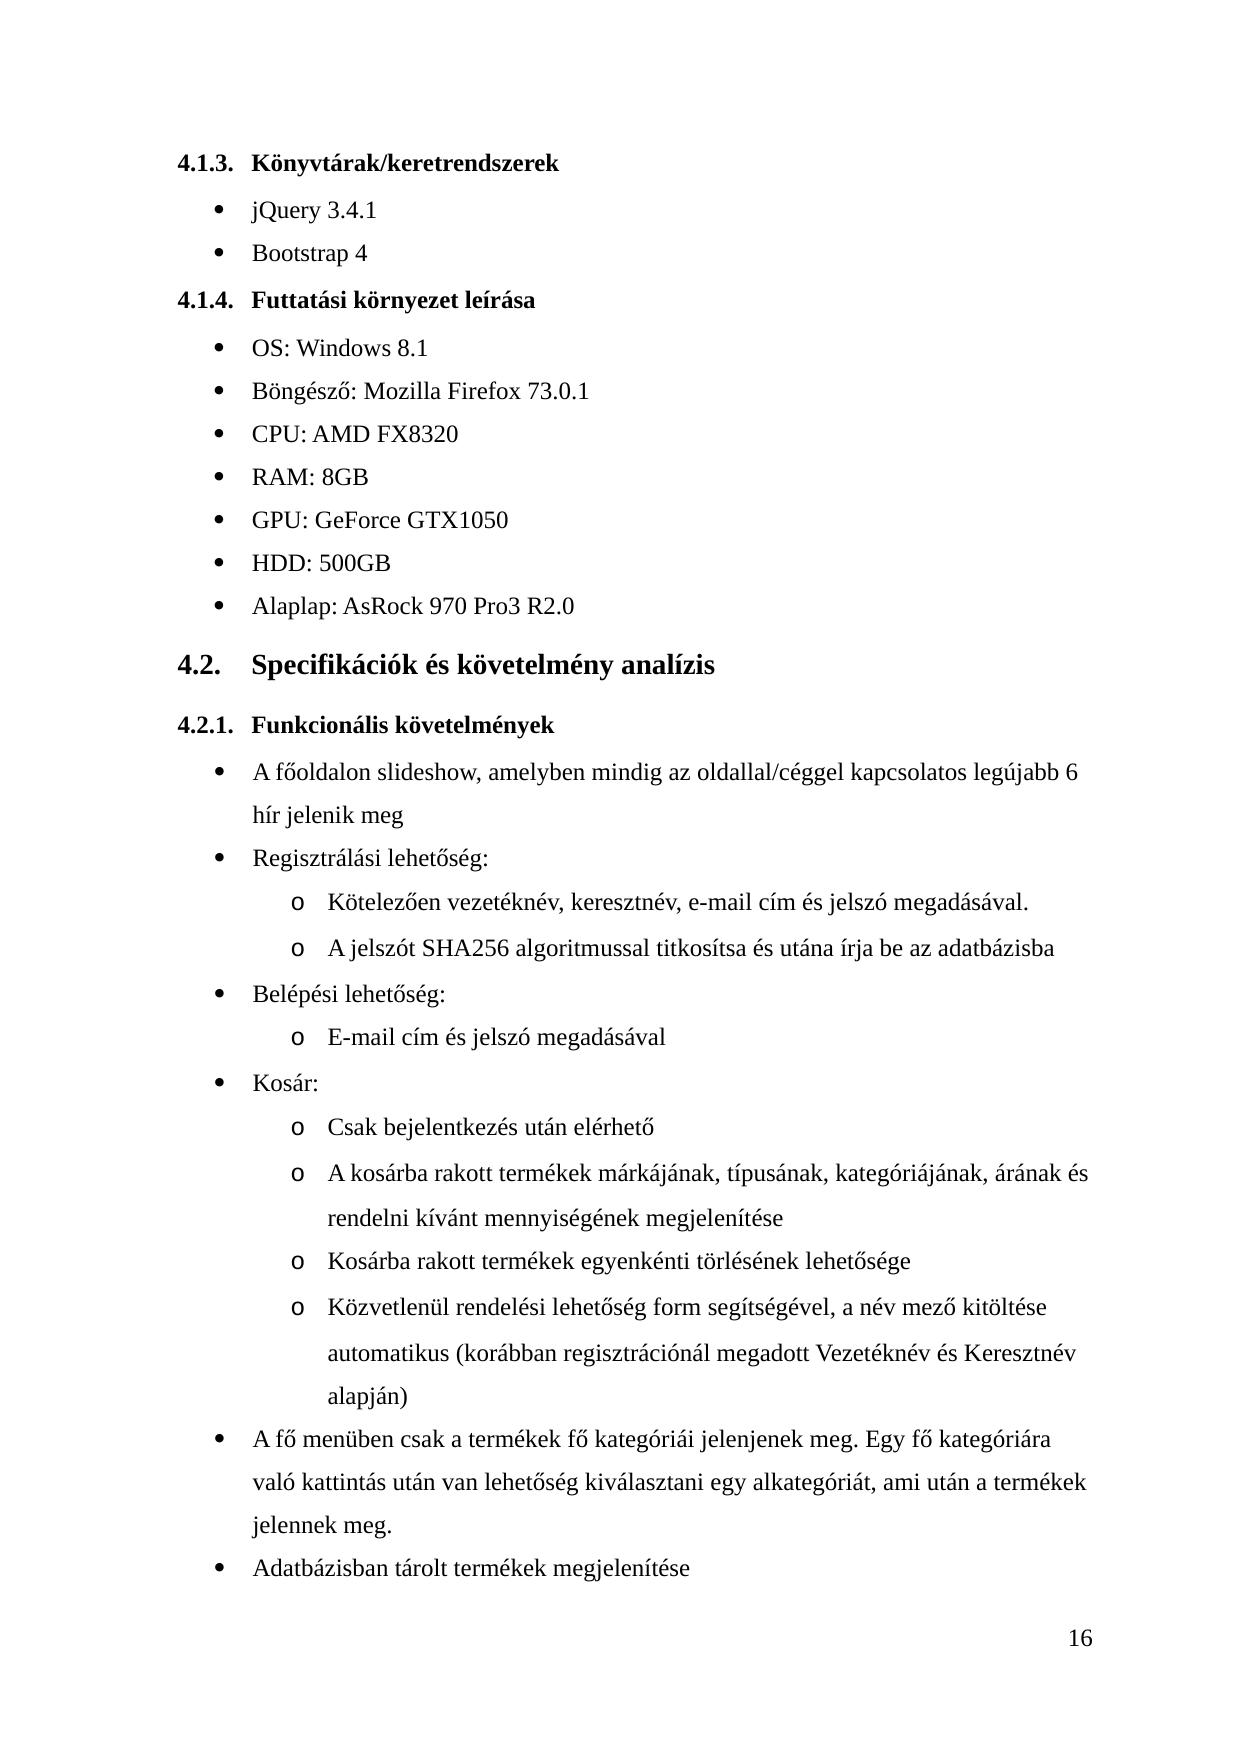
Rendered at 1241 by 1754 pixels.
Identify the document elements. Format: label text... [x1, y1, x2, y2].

list Kosárba rakott termékek egyenkénti törlésének lehetősége [290, 1246, 1092, 1277]
list Regisztrálási lehetőség: [215, 843, 1092, 872]
list A jelszót SHA256 algoritmussal titkosítsa és utána írja be az adatbázisba [290, 933, 1092, 964]
list HDD: 500GB [214, 548, 1092, 577]
list CPU: AMD FX8320 [214, 419, 1092, 448]
subtitle Futtatási környezet leírása [177, 285, 1092, 314]
subtitle Funkcionális követelmények [177, 710, 1092, 739]
list Közvetlenül rendelési lehetőség form segítségével, a név mező kitöltése automatikus (korábban regisztrációnál megadott Vezetéknév és Keresztnév alapján) [290, 1292, 1092, 1409]
list jQuery 3.4.1 [214, 195, 1092, 224]
list A kosárba rakott termékek márkájának, típusának, kategóriájának, árának és rendelni kívánt mennyiségének megjelenítése [290, 1158, 1092, 1232]
list Belépési lehetőség: [215, 979, 1092, 1008]
list Kötelezően vezetéknév, keresztnév, e-mail cím és jelszó megadásával. [290, 887, 1092, 917]
subtitle Könyvtárak/keretrendszerek [177, 148, 1092, 176]
list A fő menüben csak a termékek fő kategóriái jelenjenek meg. Egy fő kategóriára való kattintás után van lehetőség kiválasztani egy alkategóriát, ami után a termékek jelennek meg. [215, 1424, 1092, 1539]
subtitle Specifikációk és követelmény analízis [177, 647, 1092, 681]
list Csak bejelentkezés után elérhető [290, 1112, 1092, 1142]
list Alaplap: AsRock 970 Pro3 R2.0 [214, 591, 1092, 620]
list Bootstrap 4 [214, 238, 1092, 267]
list A főoldalon slideshow, amelyben mindig az oldallal/céggel kapcsolatos legújabb 6 hír jelenik meg [215, 757, 1092, 829]
list RAM: 8GB [214, 462, 1092, 491]
list GPU: GeForce GTX1050 [214, 505, 1092, 534]
list OS: Windows 8.1 [214, 333, 1092, 361]
list E-mail cím és jelszó megadásával [290, 1022, 1092, 1053]
list Böngésző: Mozilla Firefox 73.0.1 [214, 376, 1092, 404]
list Adatbázisban tárolt termékek megjelenítése [215, 1553, 1092, 1582]
list Kosár: [215, 1068, 1092, 1097]
